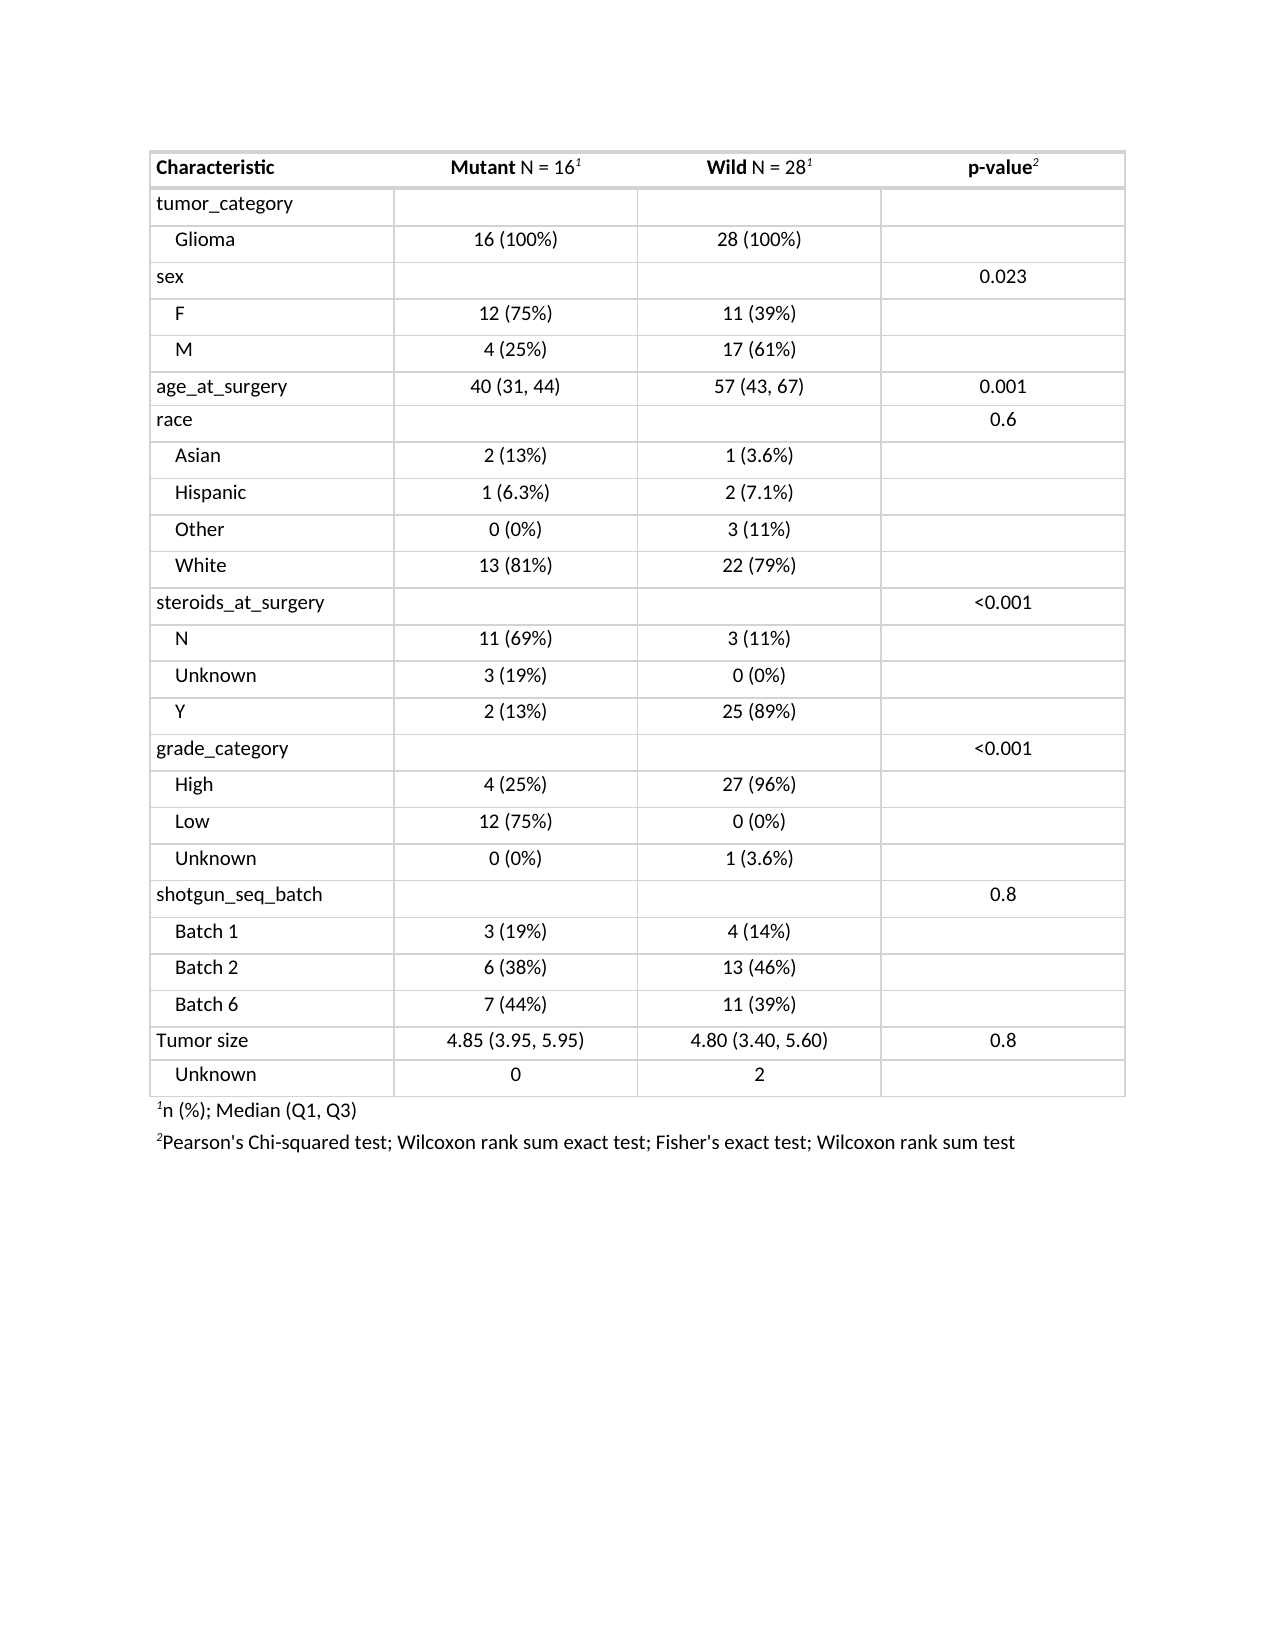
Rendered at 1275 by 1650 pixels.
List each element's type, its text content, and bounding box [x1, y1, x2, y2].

table_cell 25 (89%) [638, 699, 880, 733]
table_cell 1 (6.3%) [395, 479, 637, 514]
table_cell Hispanic [151, 479, 393, 514]
table_cell [395, 190, 637, 225]
table_cell 3 (19%) [395, 918, 637, 953]
table_cell 1 (3.6%) [638, 845, 880, 880]
table_cell [638, 263, 880, 298]
table_cell 12 (75%) [395, 808, 637, 843]
table_cell 1n (%); Median (Q1, Q3) [150, 1097, 1125, 1129]
table_cell 3 (11%) [638, 626, 880, 660]
table_cell 0 (0%) [638, 808, 880, 843]
table_cell tumor_category [151, 190, 393, 225]
table_cell [882, 227, 1124, 262]
table_cell [395, 406, 637, 441]
table_cell [638, 589, 880, 624]
table_cell 11 (39%) [638, 991, 880, 1026]
table_cell 13 (81%) [395, 552, 637, 587]
table_cell [638, 406, 880, 441]
table_cell [882, 955, 1124, 989]
table_cell Low [151, 808, 393, 843]
table_cell 3 (19%) [395, 662, 637, 697]
table_header p-value2 [881, 154, 1124, 186]
table_cell Batch 1 [151, 918, 393, 953]
table_cell 11 (39%) [638, 300, 880, 335]
table_cell [395, 589, 637, 624]
table_cell 12 (75%) [395, 300, 637, 335]
table_header Wild N = 281 [638, 154, 881, 186]
table_cell Unknown [151, 845, 393, 880]
table_cell Unknown [151, 1061, 393, 1096]
table_cell [395, 263, 637, 298]
table_header Characteristic [151, 154, 394, 186]
table_cell 28 (100%) [638, 227, 880, 262]
table_cell [882, 918, 1124, 953]
table_cell [395, 881, 637, 916]
table_cell [882, 845, 1124, 880]
table_cell [882, 772, 1124, 807]
table_cell 7 (44%) [395, 991, 637, 1026]
table_cell 2 (13%) [395, 699, 637, 733]
table_cell [882, 190, 1124, 225]
table_cell White [151, 552, 393, 587]
table_cell 4.80 (3.40, 5.60) [638, 1028, 880, 1059]
table_cell 0.023 [882, 263, 1124, 298]
table_cell grade_category [151, 735, 393, 770]
table_cell 27 (96%) [638, 772, 880, 807]
table_cell Asian [151, 443, 393, 478]
table_cell <0.001 [882, 589, 1124, 624]
table_cell 0 (0%) [638, 662, 880, 697]
table_cell steroids_at_surgery [151, 589, 393, 624]
table_cell [882, 1061, 1124, 1096]
table_cell F [151, 300, 393, 335]
table_cell 13 (46%) [638, 955, 880, 989]
table_cell [638, 735, 880, 770]
table_cell M [151, 336, 393, 371]
table_cell 3 (11%) [638, 516, 880, 551]
table_cell [882, 516, 1124, 551]
table_cell 0.6 [882, 406, 1124, 441]
table_cell N [151, 626, 393, 660]
table_cell [882, 991, 1124, 1026]
table_cell [638, 881, 880, 916]
table_cell [882, 699, 1124, 733]
table_cell Batch 2 [151, 955, 393, 989]
table_cell 2 [638, 1061, 880, 1096]
table_cell 0 (0%) [395, 516, 637, 551]
table_cell 4 (25%) [395, 336, 637, 371]
table_cell 40 (31, 44) [395, 373, 637, 404]
table_cell [882, 336, 1124, 371]
table_cell 2 (13%) [395, 443, 637, 478]
table_cell 0.8 [882, 881, 1124, 916]
table_cell 17 (61%) [638, 336, 880, 371]
table_cell race [151, 406, 393, 441]
table_cell 0.001 [882, 373, 1124, 404]
table_cell [882, 808, 1124, 843]
table_cell Tumor size [151, 1028, 393, 1059]
table_cell 1 (3.6%) [638, 443, 880, 478]
table_cell Batch 6 [151, 991, 393, 1026]
table_cell 4 (14%) [638, 918, 880, 953]
table_cell 4 (25%) [395, 772, 637, 807]
table_cell 2Pearson's Chi-squared test; Wilcoxon rank sum exact test; Fisher's exact test; Wilcoxon rank sum test [150, 1129, 1125, 1161]
table_cell 4.85 (3.95, 5.95) [395, 1028, 637, 1059]
table_cell [882, 300, 1124, 335]
table_cell [395, 735, 637, 770]
table_cell 22 (79%) [638, 552, 880, 587]
table_cell 0 [395, 1061, 637, 1096]
table_cell 6 (38%) [395, 955, 637, 989]
table_header Mutant N = 161 [394, 154, 637, 186]
table_cell <0.001 [882, 735, 1124, 770]
table_cell 16 (100%) [395, 227, 637, 262]
table_cell [882, 626, 1124, 660]
table_cell [882, 479, 1124, 514]
table_cell shotgun_seq_batch [151, 881, 393, 916]
table_cell Other [151, 516, 393, 551]
table_cell 2 (7.1%) [638, 479, 880, 514]
table_cell Unknown [151, 662, 393, 697]
table_cell 11 (69%) [395, 626, 637, 660]
table_cell [882, 552, 1124, 587]
table_cell 0 (0%) [395, 845, 637, 880]
table_cell [882, 662, 1124, 697]
table_cell age_at_surgery [151, 373, 393, 404]
table_cell [882, 443, 1124, 478]
table_cell [638, 190, 880, 225]
table_cell sex [151, 263, 393, 298]
table_cell High [151, 772, 393, 807]
table_cell Glioma [151, 227, 393, 262]
table_cell 57 (43, 67) [638, 373, 880, 404]
table_cell 0.8 [882, 1028, 1124, 1059]
table_cell Y [151, 699, 393, 733]
